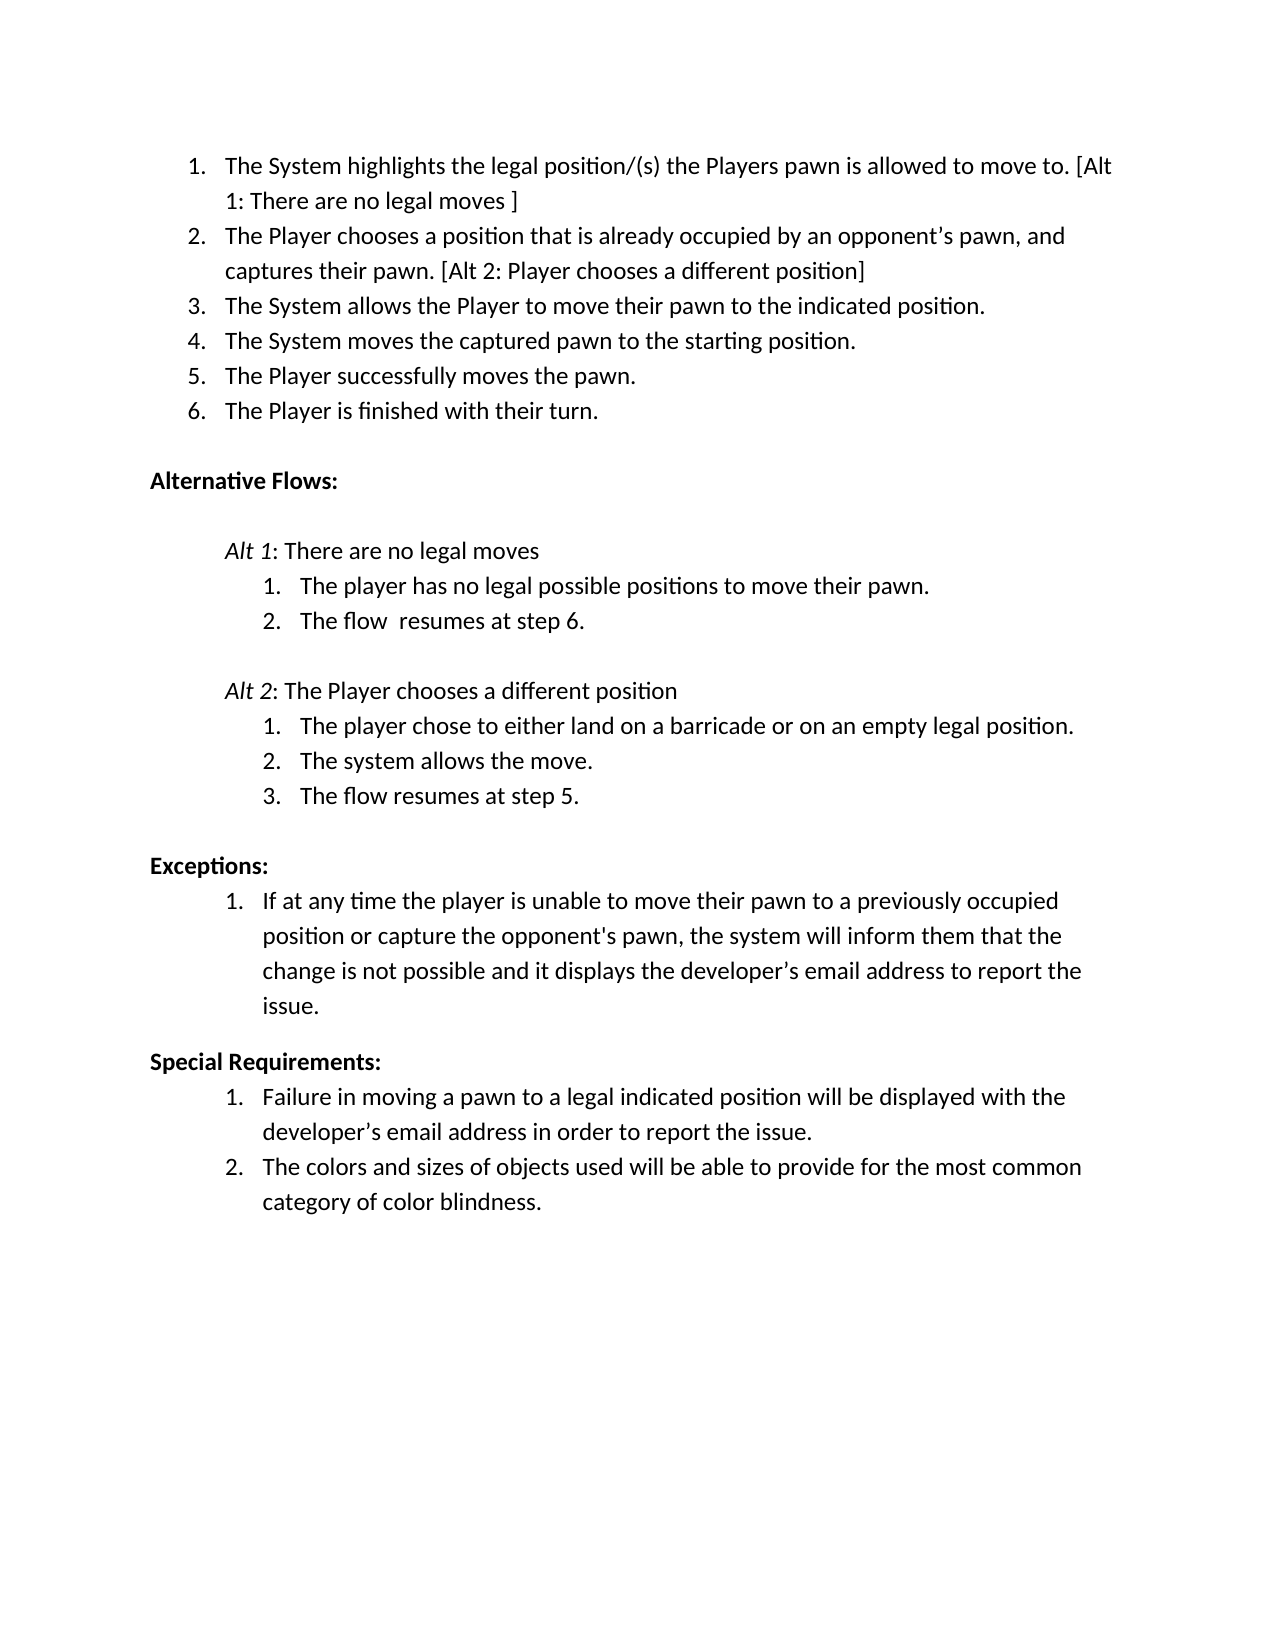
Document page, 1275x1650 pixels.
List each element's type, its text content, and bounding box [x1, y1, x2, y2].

text 1. Failure in moving a pawn to a legal indicated position will be displayed with the developer’s email address in order to report the issue. [225, 1081, 1125, 1146]
text Alt 1: There are no legal moves [150, 535, 1125, 566]
list The system allows the move. [262, 745, 1125, 776]
list The System highlights the legal position/(s) the Players pawn is allowed to move to. [Alt 1: There are no legal moves ] [187, 150, 1125, 216]
list The Player is finished with their turn. [187, 395, 1125, 426]
list The flow resumes at step 5. [262, 780, 1125, 811]
list The player chose to either land on a barricade or on an empty legal position. [262, 710, 1125, 741]
text 1. If at any time the player is unable to move their pawn to a previously occupied position or capture the opponent's pawn, the system will inform them that the change is not possible and it displays the developer’s email address to report the issue. [225, 885, 1125, 1021]
list The System allows the Player to move their pawn to the indicated position. [187, 290, 1125, 321]
list The flow resumes at step 6. [262, 605, 1125, 636]
text Exceptions: [150, 850, 1125, 881]
text Alt 2: The Player chooses a different position [150, 675, 1125, 706]
text 2. The colors and sizes of objects used will be able to provide for the most common category of color blindness. [225, 1151, 1125, 1216]
list The Player chooses a position that is already occupied by an opponent’s pawn, and captures their pawn. [Alt 2: Player chooses a different position] [187, 220, 1125, 286]
list The System moves the captured pawn to the starting position. [187, 325, 1125, 356]
text Special Requirements: [150, 1046, 1125, 1076]
list The Player successfully moves the pawn. [187, 360, 1125, 391]
list The player has no legal possible positions to move their pawn. [262, 570, 1125, 601]
text Alternative Flows: [150, 465, 1125, 496]
